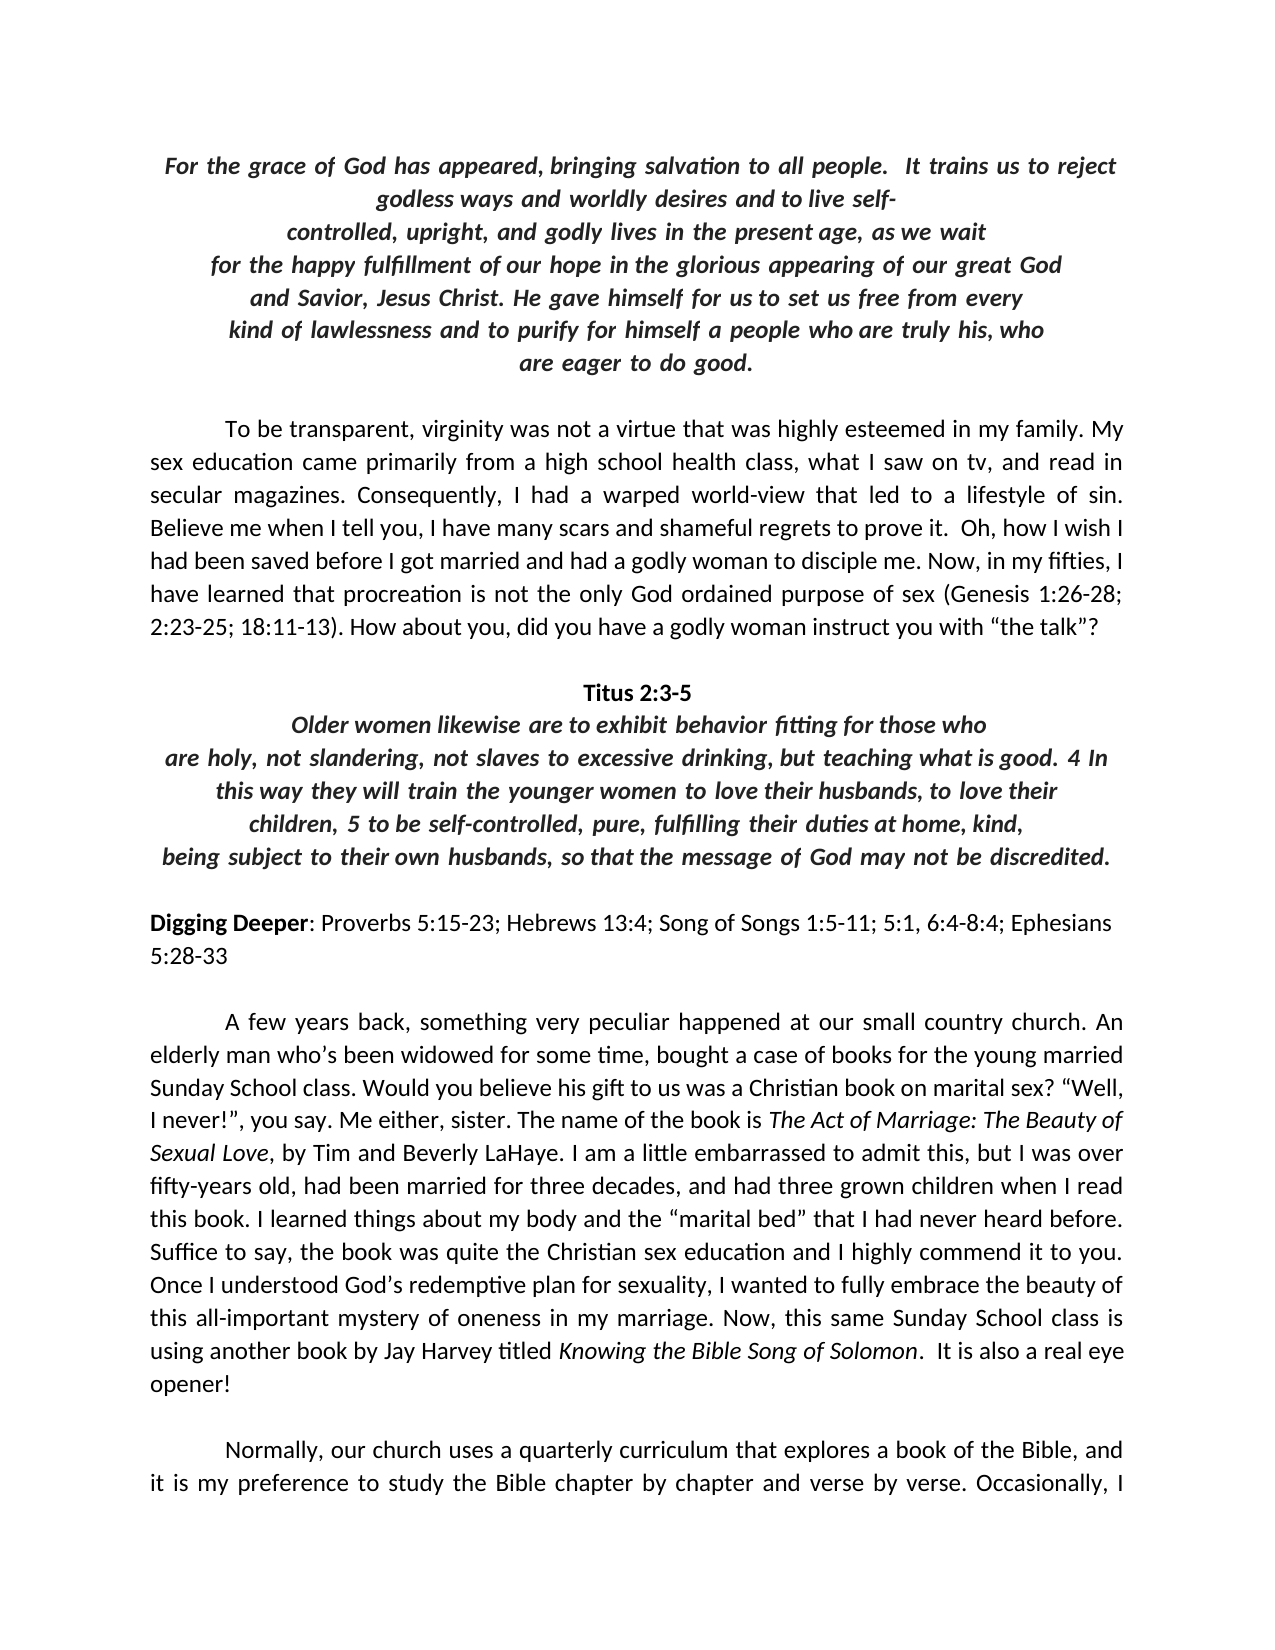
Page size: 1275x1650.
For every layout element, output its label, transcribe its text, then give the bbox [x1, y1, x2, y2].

text Older women likewise are to exhibit behavior fitting for those who are holy, not slandering, not slaves to excessive drinking, but teaching what is good. 4 In this way they will train the younger women to love their husbands, to love their children, 5 to be self-controlled, pure, fulfilling their duties at home, kind, being subject to their own husbands, so that the message of God may not be discredited. [150, 709, 1125, 872]
text Titus 2:3-5 [150, 677, 1125, 707]
text For the grace of God has appeared, bringing salvation to all people. It trains us to reject godless ways and worldly desires and to live self-controlled, upright, and godly lives in the present age, as we wait for the happy fulfillment of our hope in the glorious appearing of our great God and Savior, Jesus Christ. He gave himself for us to set us free from every kind of lawlessness and to purify for himself a people who are truly his, who are eager to do good. [150, 150, 1125, 378]
text Digging Deeper: Proverbs 5:15-23; Hebrews 13:4; Song of Songs 1:5-11; 5:1, 6:4-8:4; Ephesians 5:28-33 [150, 907, 1125, 971]
text A few years back, something very peculiar happened at our small country church. An elderly man who’s been widowed for some time, bought a case of books for the young married Sunday School class. Would you believe his gift to us was a Christian book on marital sex? “Well, I never!”, you say. Me either, sister. The name of the book is The Act of Marriage: The Beauty of Sexual Love, by Tim and Beverly LaHaye. I am a little embarrassed to admit this, but I was over fifty-years old, had been married for three decades, and had three grown children when I read this book. I learned things about my body and the “marital bed” that I had never heard before. Suffice to say, the book was quite the Christian sex education and I highly commend it to you. Once I understood God’s redemptive plan for sexuality, I wanted to fully embrace the beauty of this all-important mystery of oneness in my marriage. Now, this same Sunday School class is using another book by Jay Harvey titled Knowing the Bible Song of Solomon. It is also a real eye opener! [150, 1006, 1125, 1398]
text To be transparent, virginity was not a virtue that was highly esteemed in my family. My sex education came primarily from a high school health class, what I saw on tv, and read in secular magazines. Consequently, I had a warped world-view that led to a lifestyle of sin. Believe me when I tell you, I have many scars and shameful regrets to prove it. Oh, how I wish I had been saved before I got married and had a godly woman to disciple me. Now, in my fifties, I have learned that procreation is not the only God ordained purpose of sex (Genesis 1:26-28; 2:23-25; 18:11-13). How about you, did you have a godly woman instruct you with “the talk”? [150, 413, 1125, 641]
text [150, 1434, 1125, 1497]
